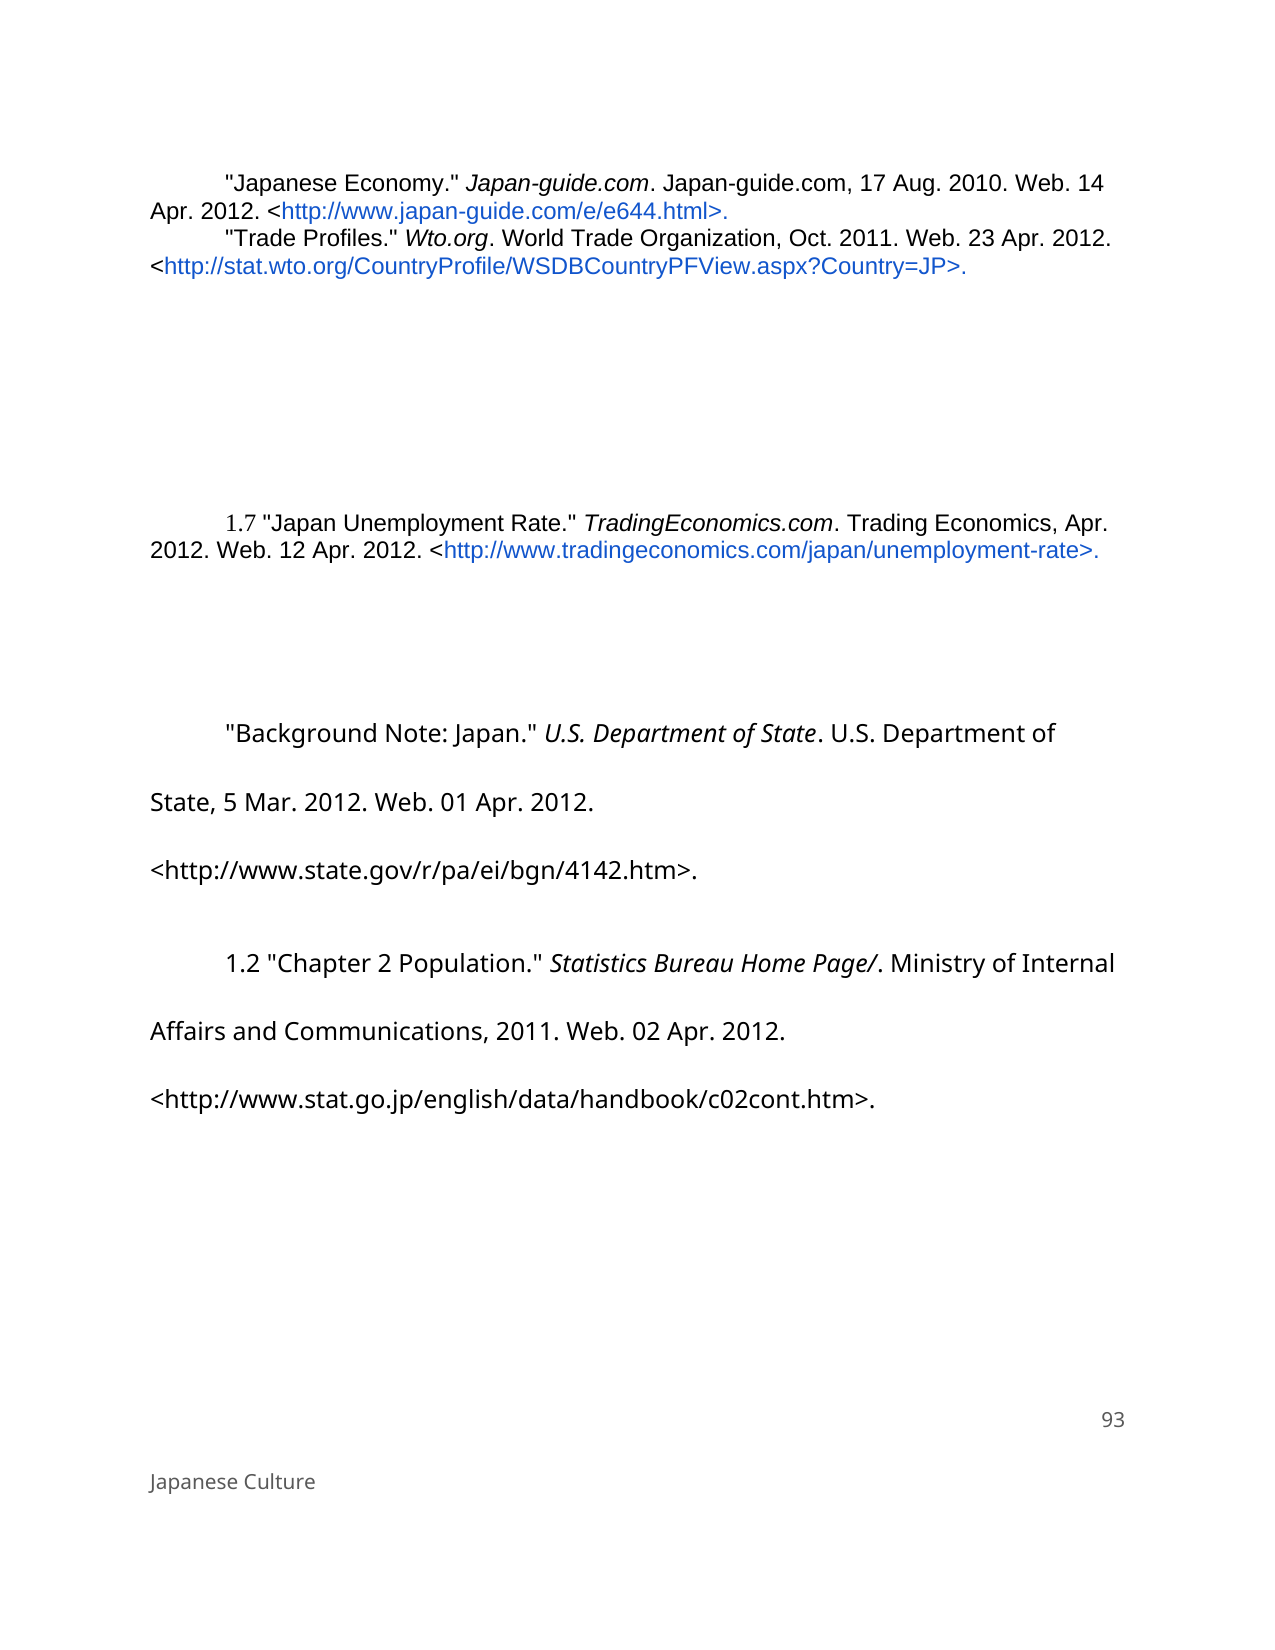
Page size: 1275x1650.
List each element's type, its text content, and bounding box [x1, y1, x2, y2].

text "Trade Profiles." Wto.org. World Trade Organization, Oct. 2011. Web. 23 Apr. 2012. <http://stat.wto.org/CountryProfile/WSDBCountryPFView.aspx?Country=JP>. [150, 224, 1125, 279]
text "Background Note: Japan." U.S. Department of State. U.S. Department of State, 5 Mar. 2012. Web. 01 Apr. 2012. <http://www.state.gov/r/pa/ei/bgn/4142.htm>. [150, 716, 1125, 886]
text "Japanese Economy." Japan-guide.com. Japan-guide.com, 17 Aug. 2010. Web. 14 Apr. 2012. <http://www.japan-guide.com/e/e644.html>. [150, 169, 1125, 224]
text 1.2 "Chapter 2 Population." Statistics Bureau Home Page/. Ministry of Internal Affairs and Communications, 2011. Web. 02 Apr. 2012. <http://www.stat.go.jp/english/data/handbook/c02cont.htm>. [150, 945, 1125, 1116]
text 1.7 "Japan Unemployment Rate." TradingEconomics.com. Trading Economics, Apr. 2012. Web. 12 Apr. 2012. <http://www.tradingeconomics.com/japan/unemployment-rate>. [150, 508, 1125, 564]
